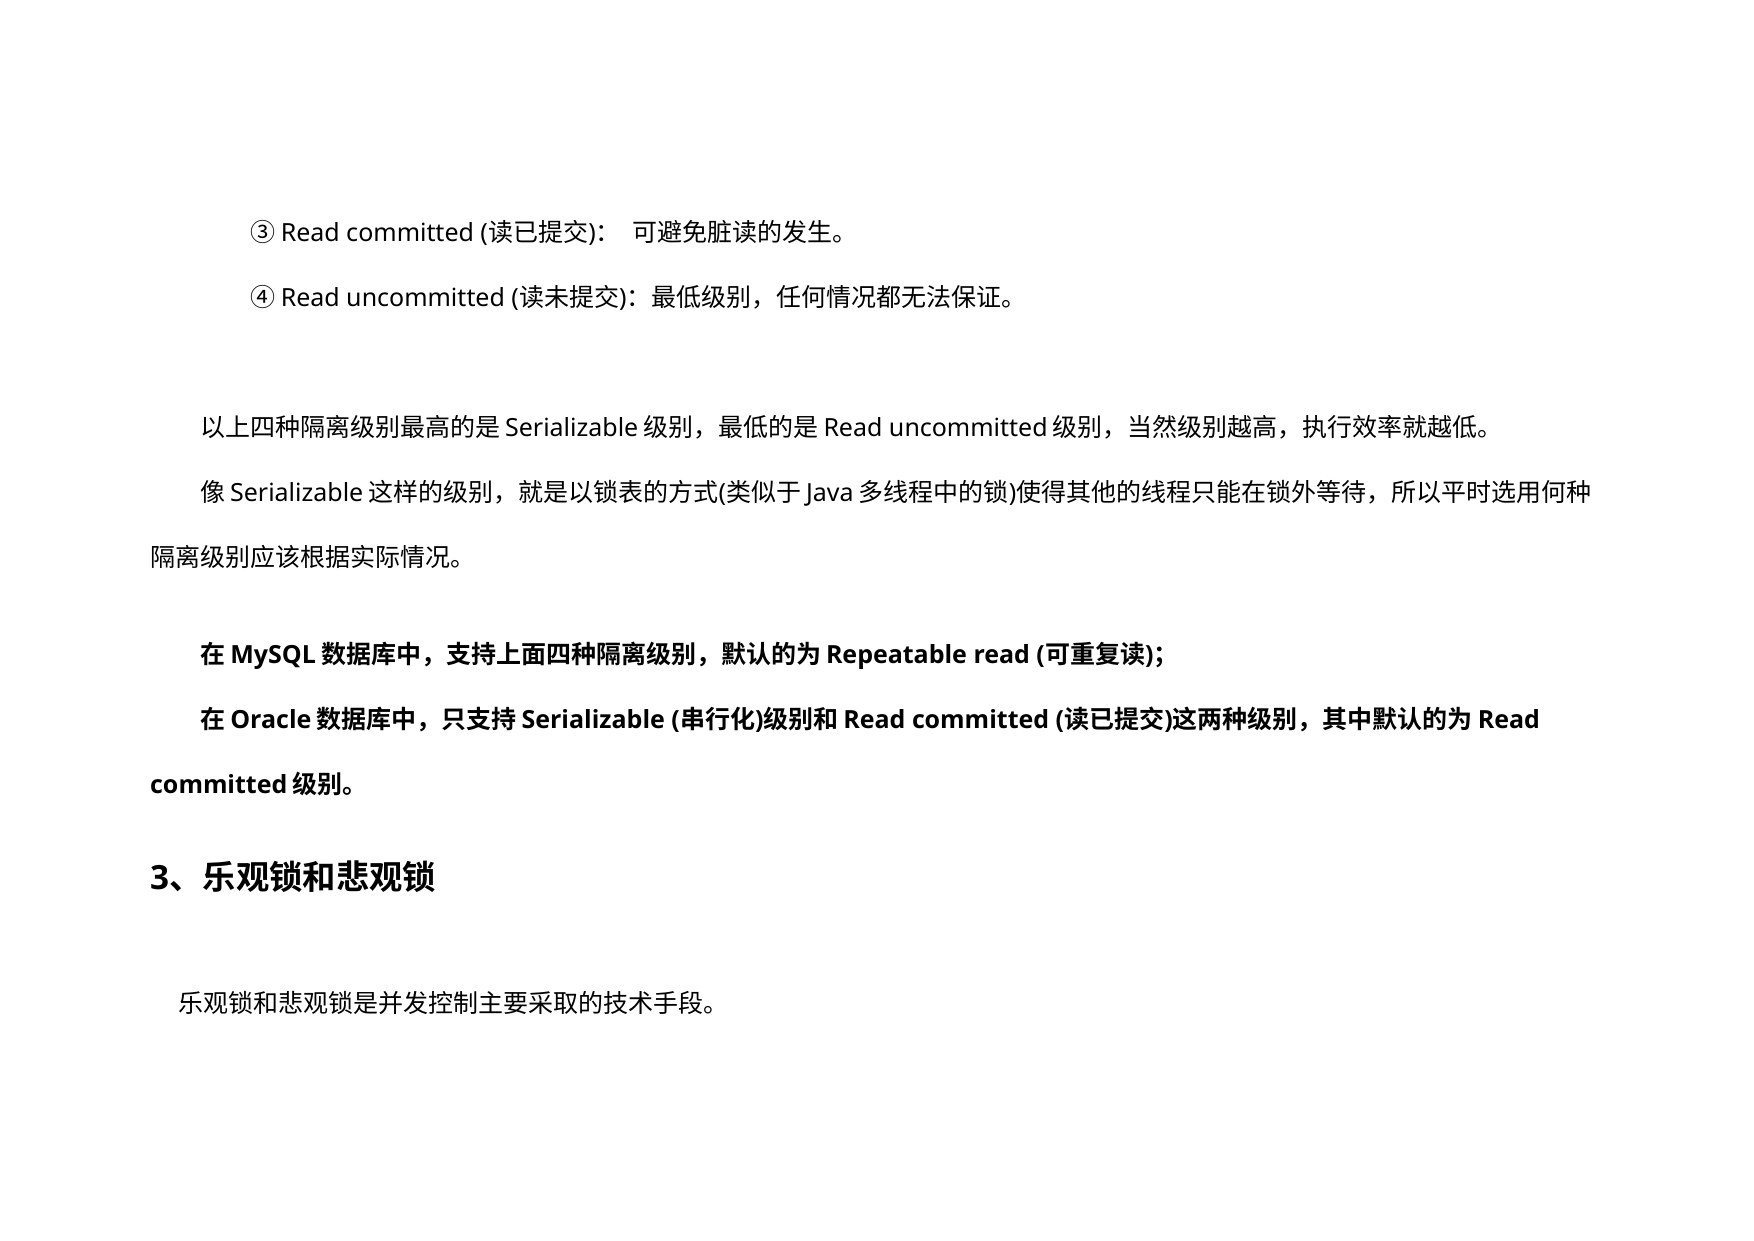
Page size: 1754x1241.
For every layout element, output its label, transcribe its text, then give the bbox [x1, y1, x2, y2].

text ③ Read committed (读已提交)： 可避免脏读的发生。 [150, 198, 1604, 263]
text 在Oracle数据库中，只支持Serializable (串行化)级别和Read committed (读已提交)这两种级别，其中默认的为Read committed级别。 [150, 685, 1604, 815]
text 在MySQL数据库中，支持上面四种隔离级别，默认的为Repeatable read (可重复读)； [150, 620, 1604, 685]
text 像Serializable这样的级别，就是以锁表的方式(类似于Java多线程中的锁)使得其他的线程只能在锁外等待，所以平时选用何种隔离级别应该根据实际情况。 [150, 458, 1604, 588]
text 乐观锁和悲观锁是并发控制主要采取的技术手段。 [150, 969, 1604, 1034]
subtitle 3、乐观锁和悲观锁 [150, 842, 1604, 907]
text 以上四种隔离级别最高的是Serializable级别，最低的是Read uncommitted级别，当然级别越高，执行效率就越低。 [150, 393, 1604, 458]
text ④ Read uncommitted (读未提交)：最低级别，任何情况都无法保证。 [150, 263, 1604, 328]
